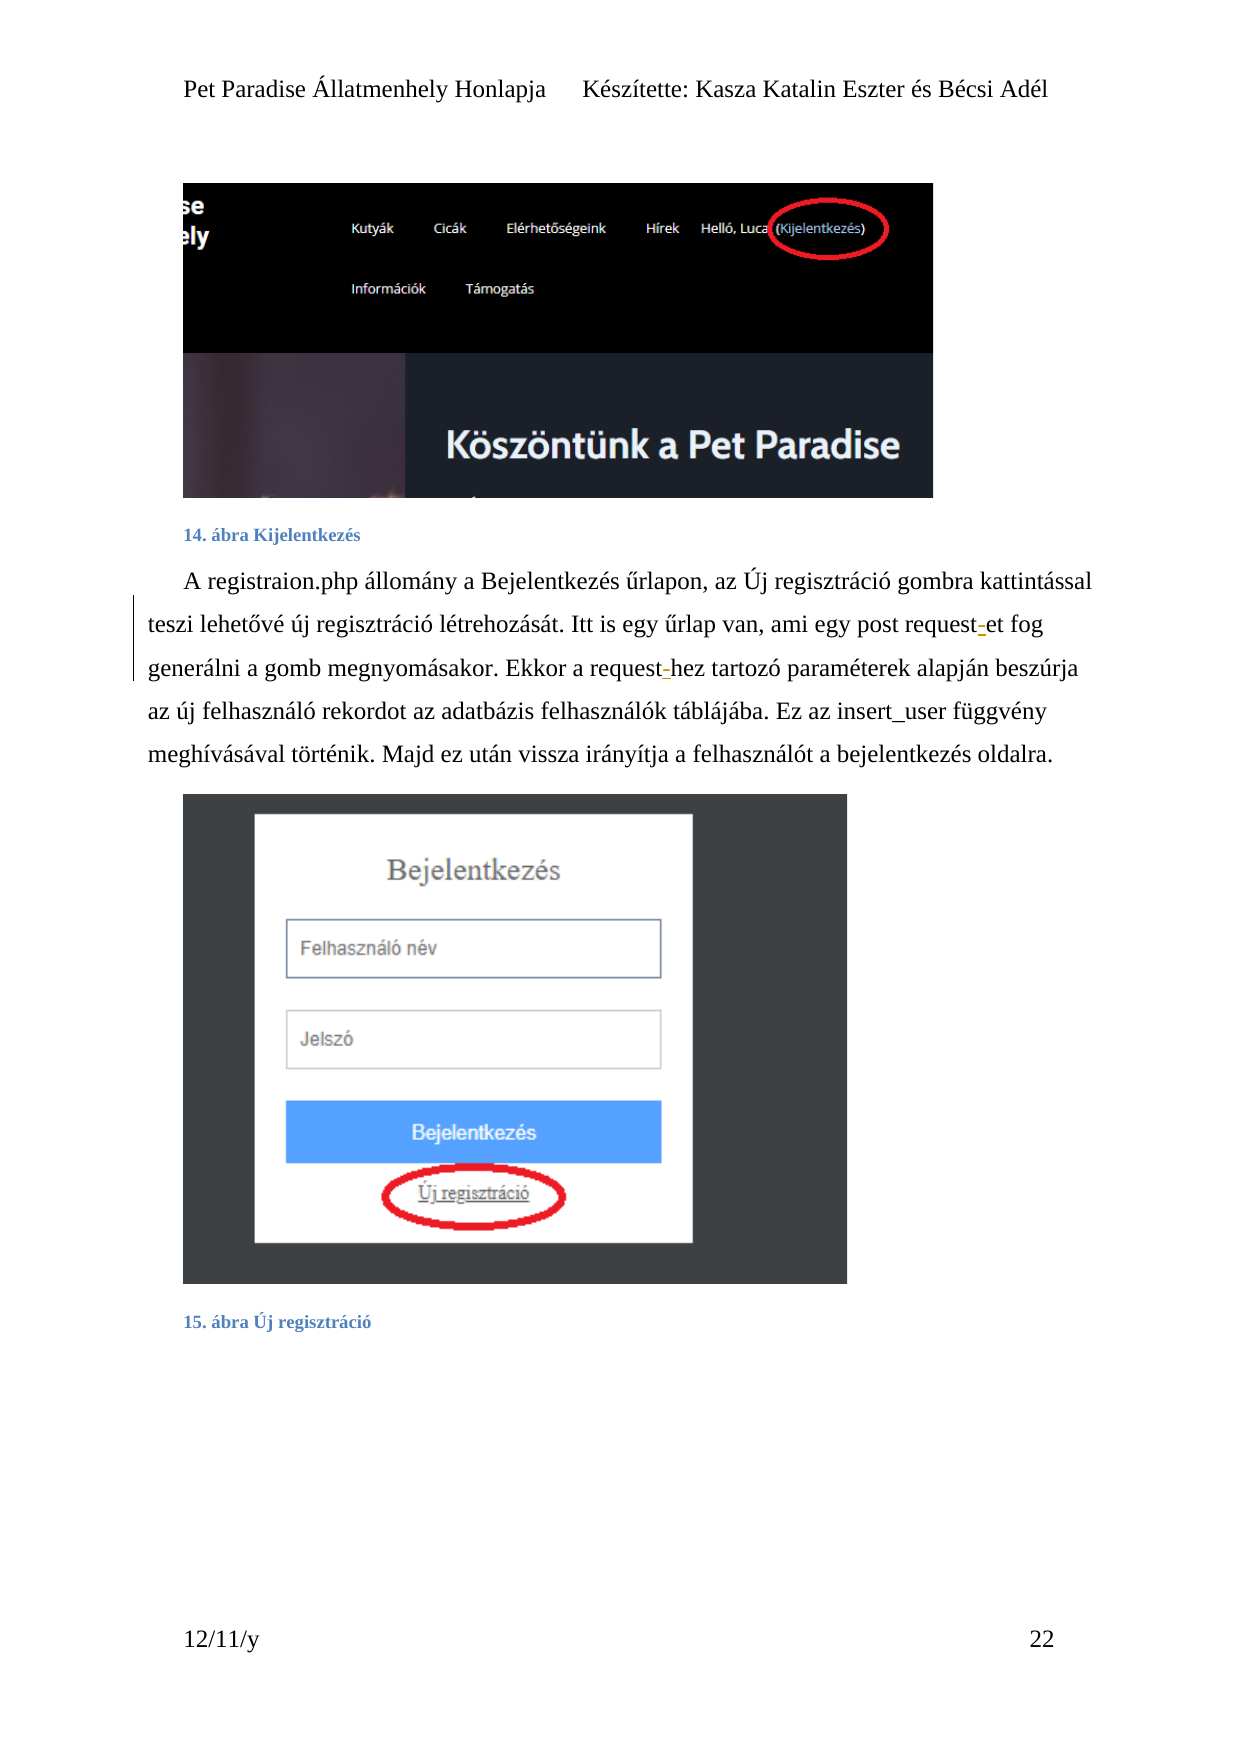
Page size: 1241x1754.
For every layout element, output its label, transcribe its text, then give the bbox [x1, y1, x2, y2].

text 14. ábra Kijelentkezés [148, 524, 1092, 546]
picture [183, 794, 848, 1284]
text A registraion.php állomány a Bejelentkezés űrlapon, az Új regisztráció gombra kattintással teszi lehetővé új regisztráció létrehozását. Itt is egy űrlap van, ami egy post requestet fog generálni a gomb megnyomásakor. Ekkor a requesthez tartozó paraméterek alapján beszúrja az új felhasználó rekordot az adatbázis felhasználók táblájába. Ez az insert_user függvény meghívásával történik. Majd ez után vissza irányítja a felhasználót a bejelentkezés oldalra. [148, 566, 1092, 768]
text 15. ábra Új regisztráció [148, 1311, 1092, 1332]
picture [183, 183, 934, 498]
